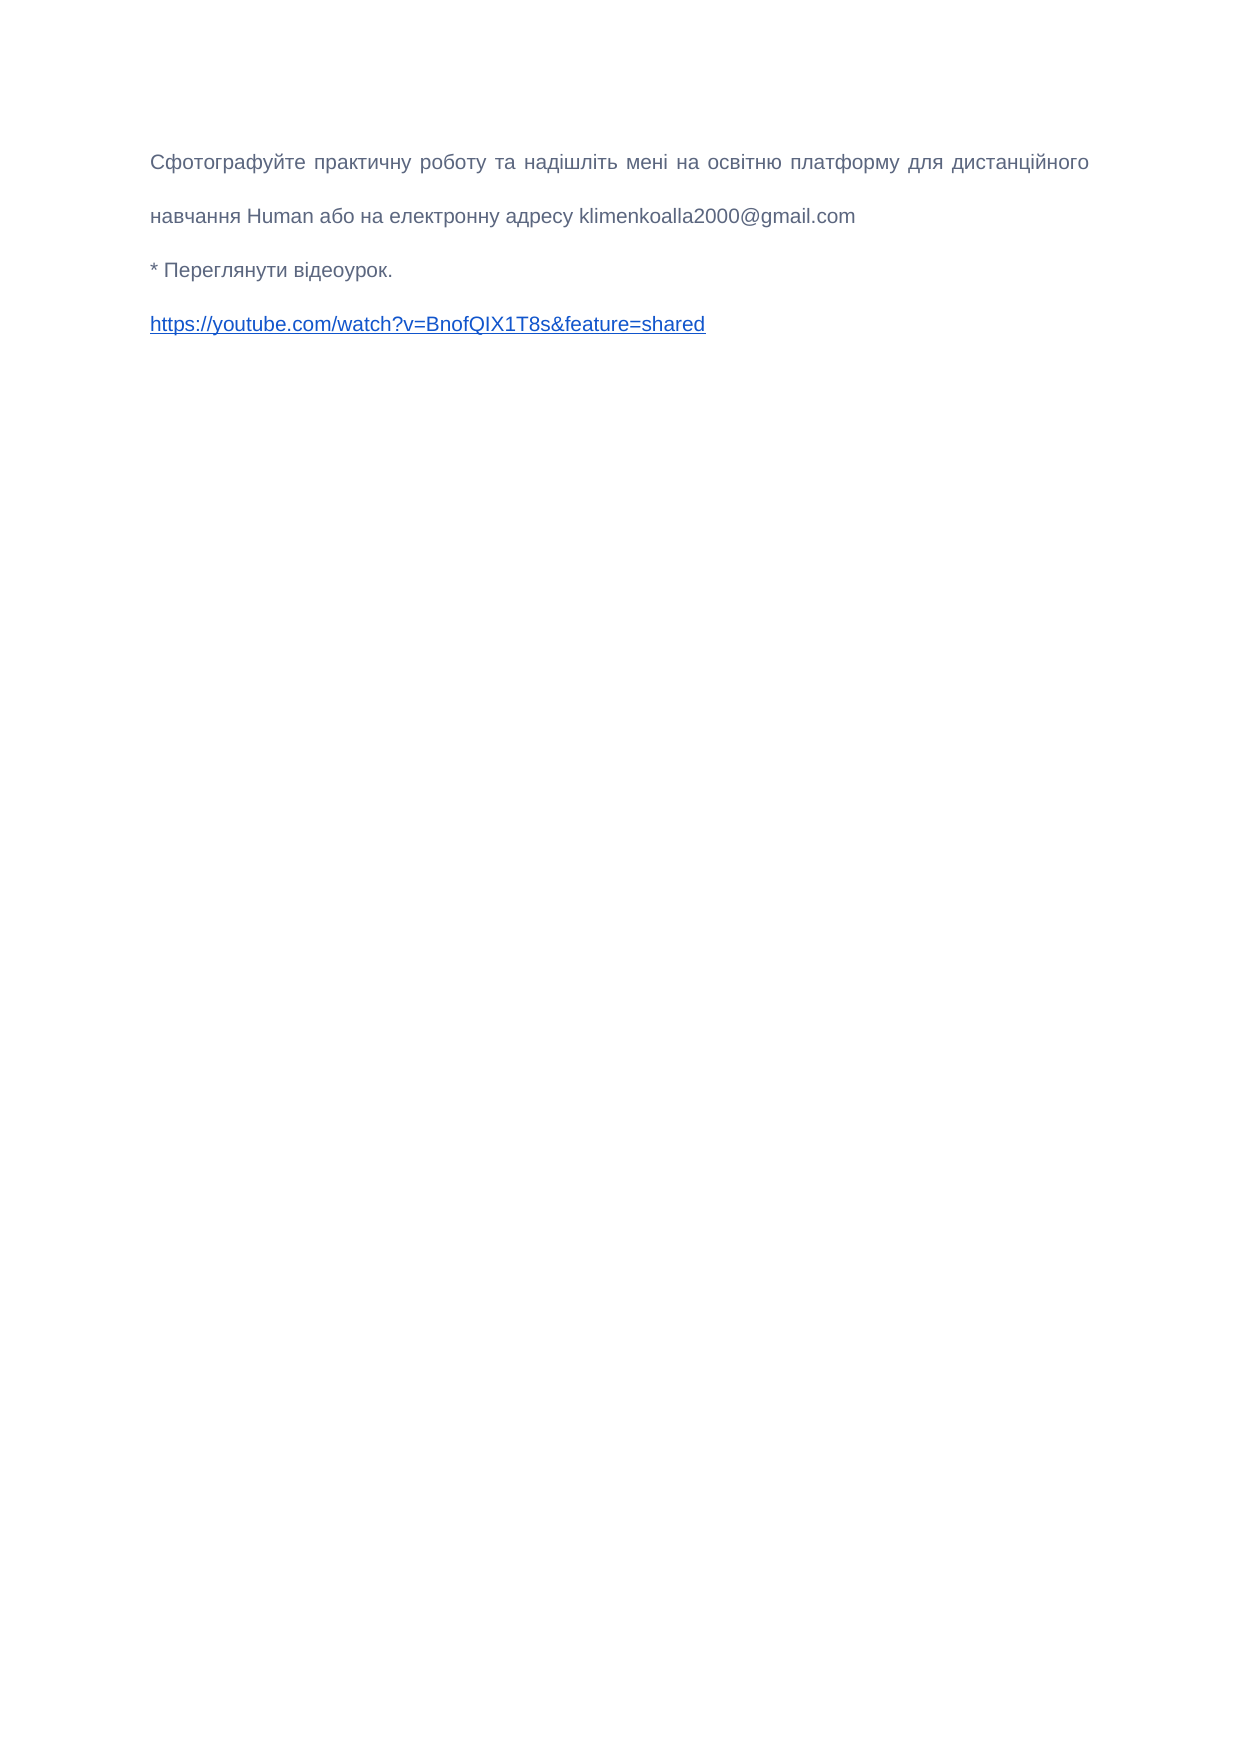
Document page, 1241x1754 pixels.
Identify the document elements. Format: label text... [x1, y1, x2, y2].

text Сфотографуйте практичну роботу та надішліть мені на освітню платформу для дистанційного навчання Human або на електронну адресу klimenkoalla2000@gmail.com [150, 150, 1090, 228]
text https://youtube.com/watch?v=BnofQIX1T8s&feature=shared [150, 312, 1090, 336]
text * Переглянути відеоурок. [150, 258, 1090, 282]
